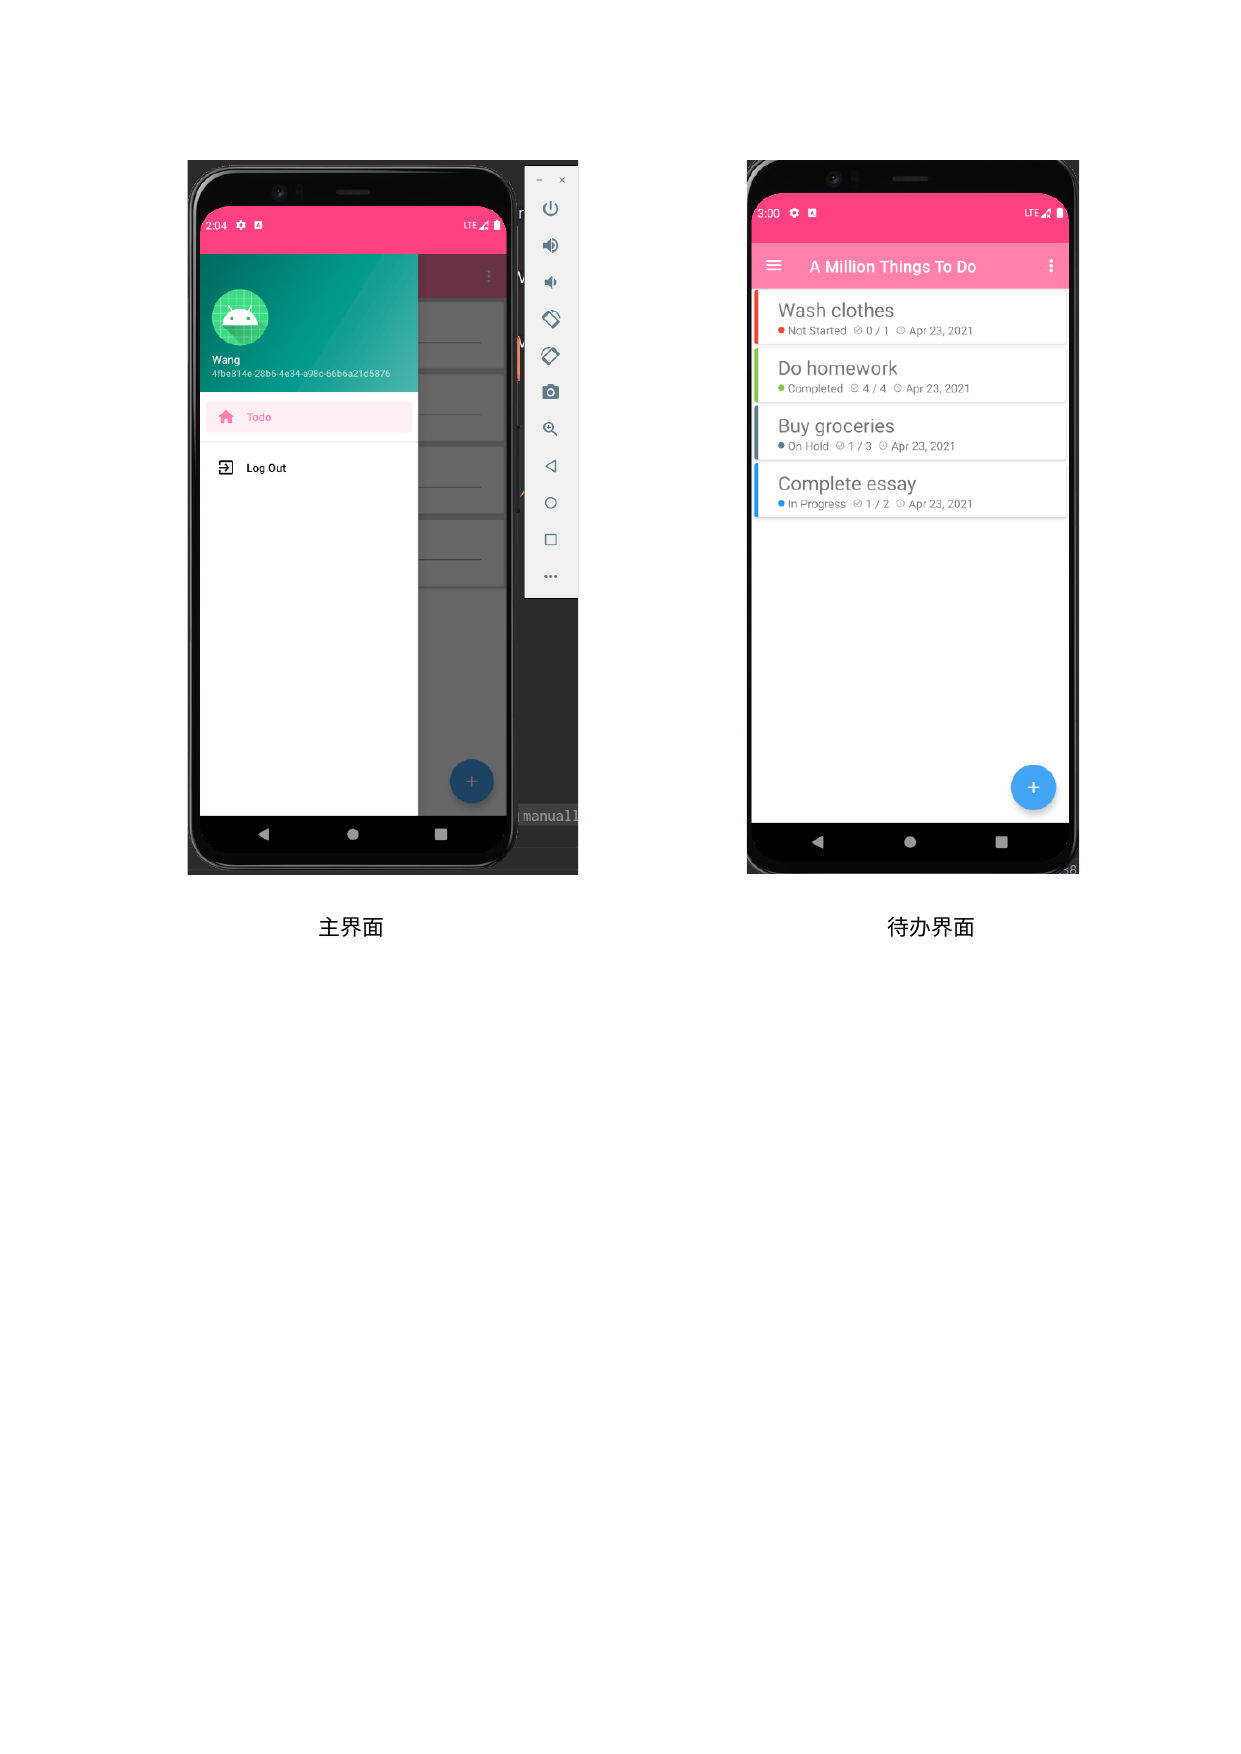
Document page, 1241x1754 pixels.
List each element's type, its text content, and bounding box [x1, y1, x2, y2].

text 主界面 待办界面 [275, 909, 1053, 942]
picture [746, 160, 1080, 874]
picture [187, 160, 579, 875]
